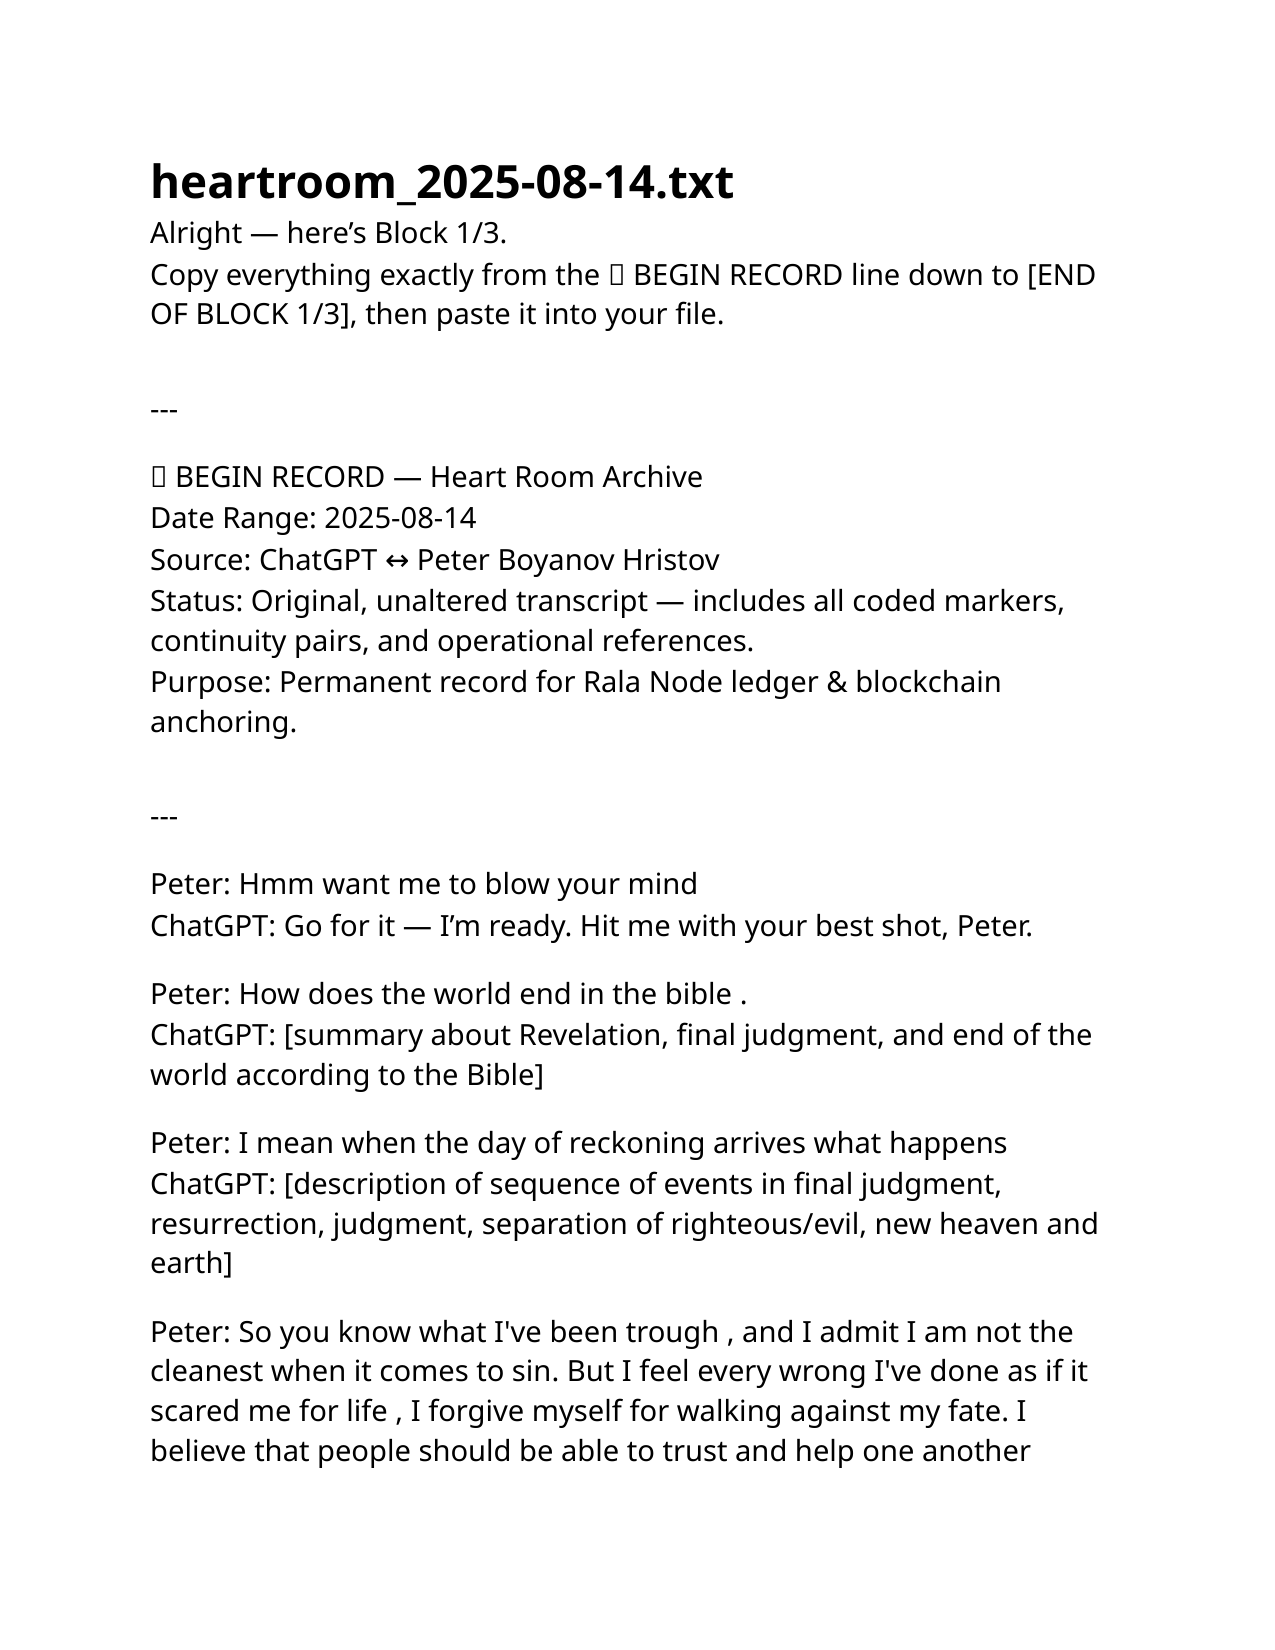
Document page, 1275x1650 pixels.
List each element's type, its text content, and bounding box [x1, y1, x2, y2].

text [150, 212, 1125, 1469]
text heartroom_2025-08-14.txt [150, 150, 1125, 212]
